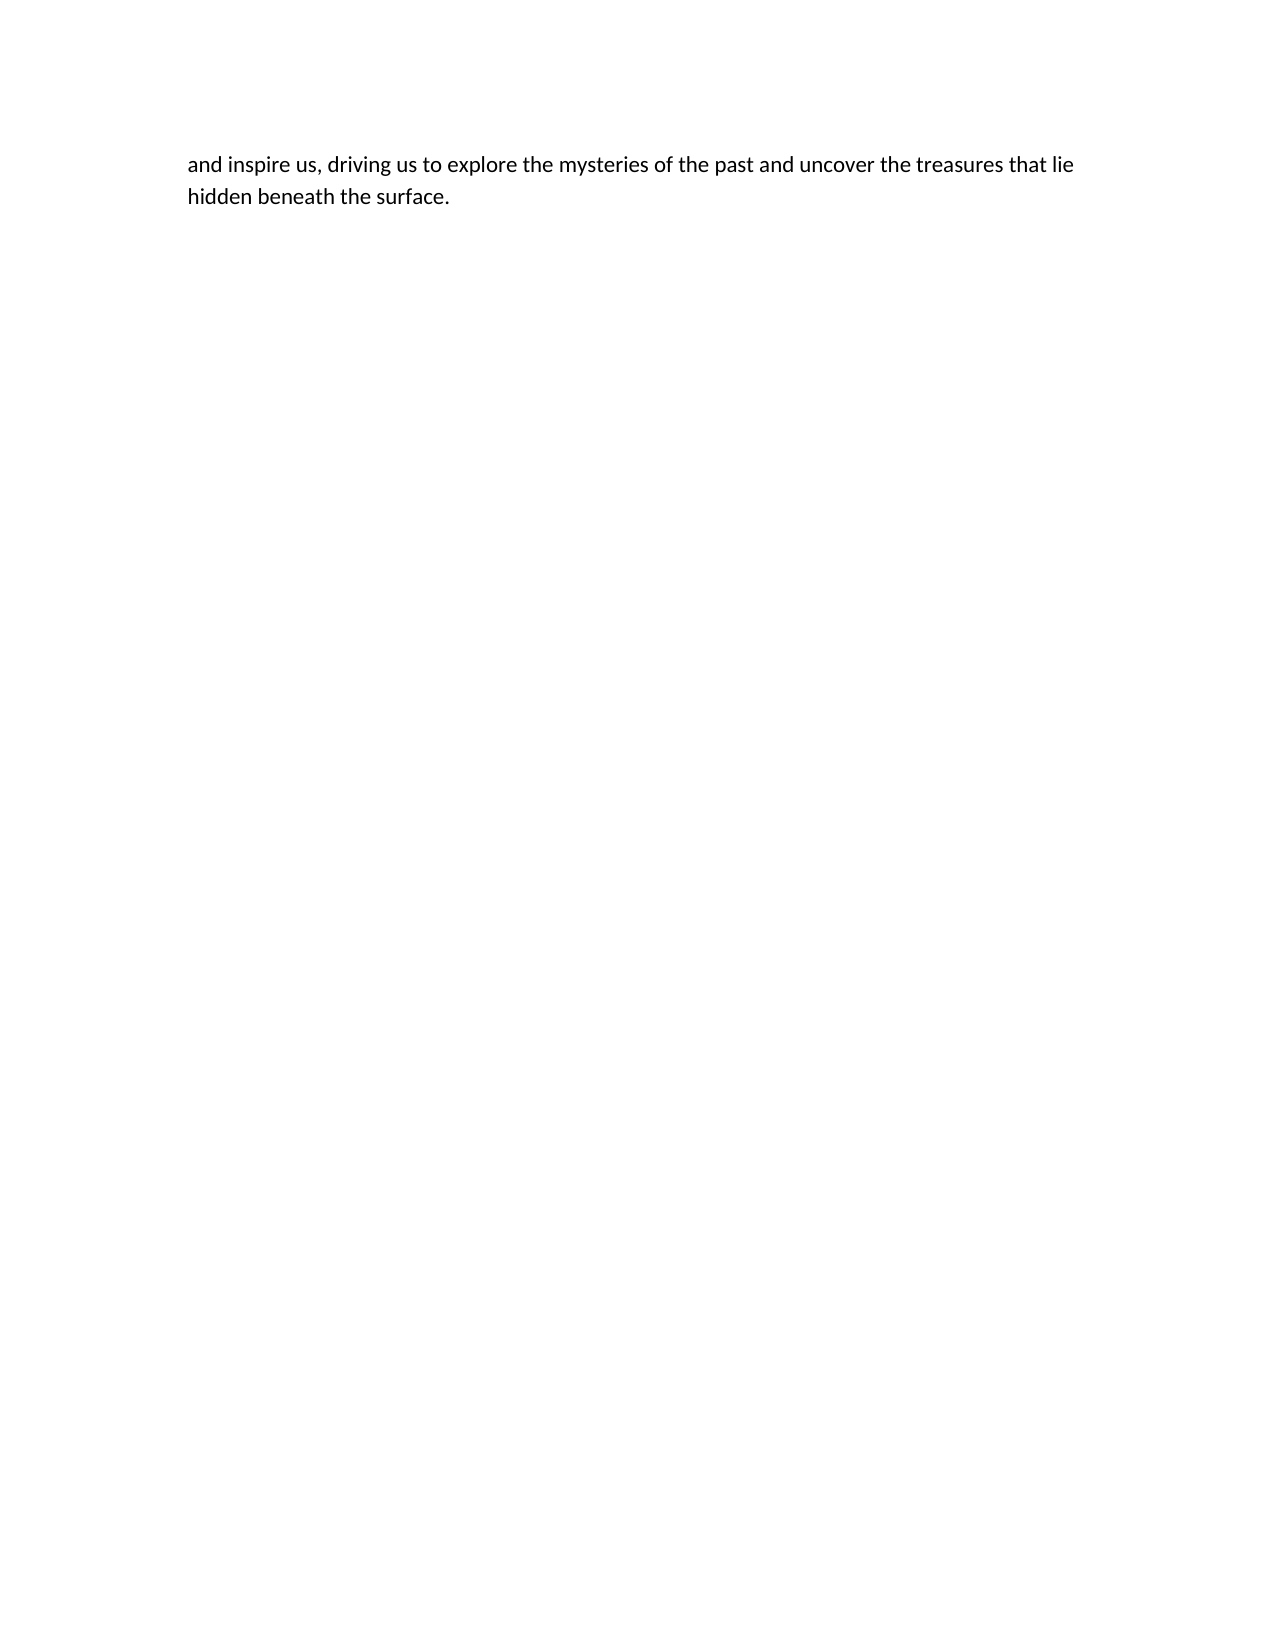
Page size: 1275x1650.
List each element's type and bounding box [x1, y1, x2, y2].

text [187, 150, 1087, 210]
